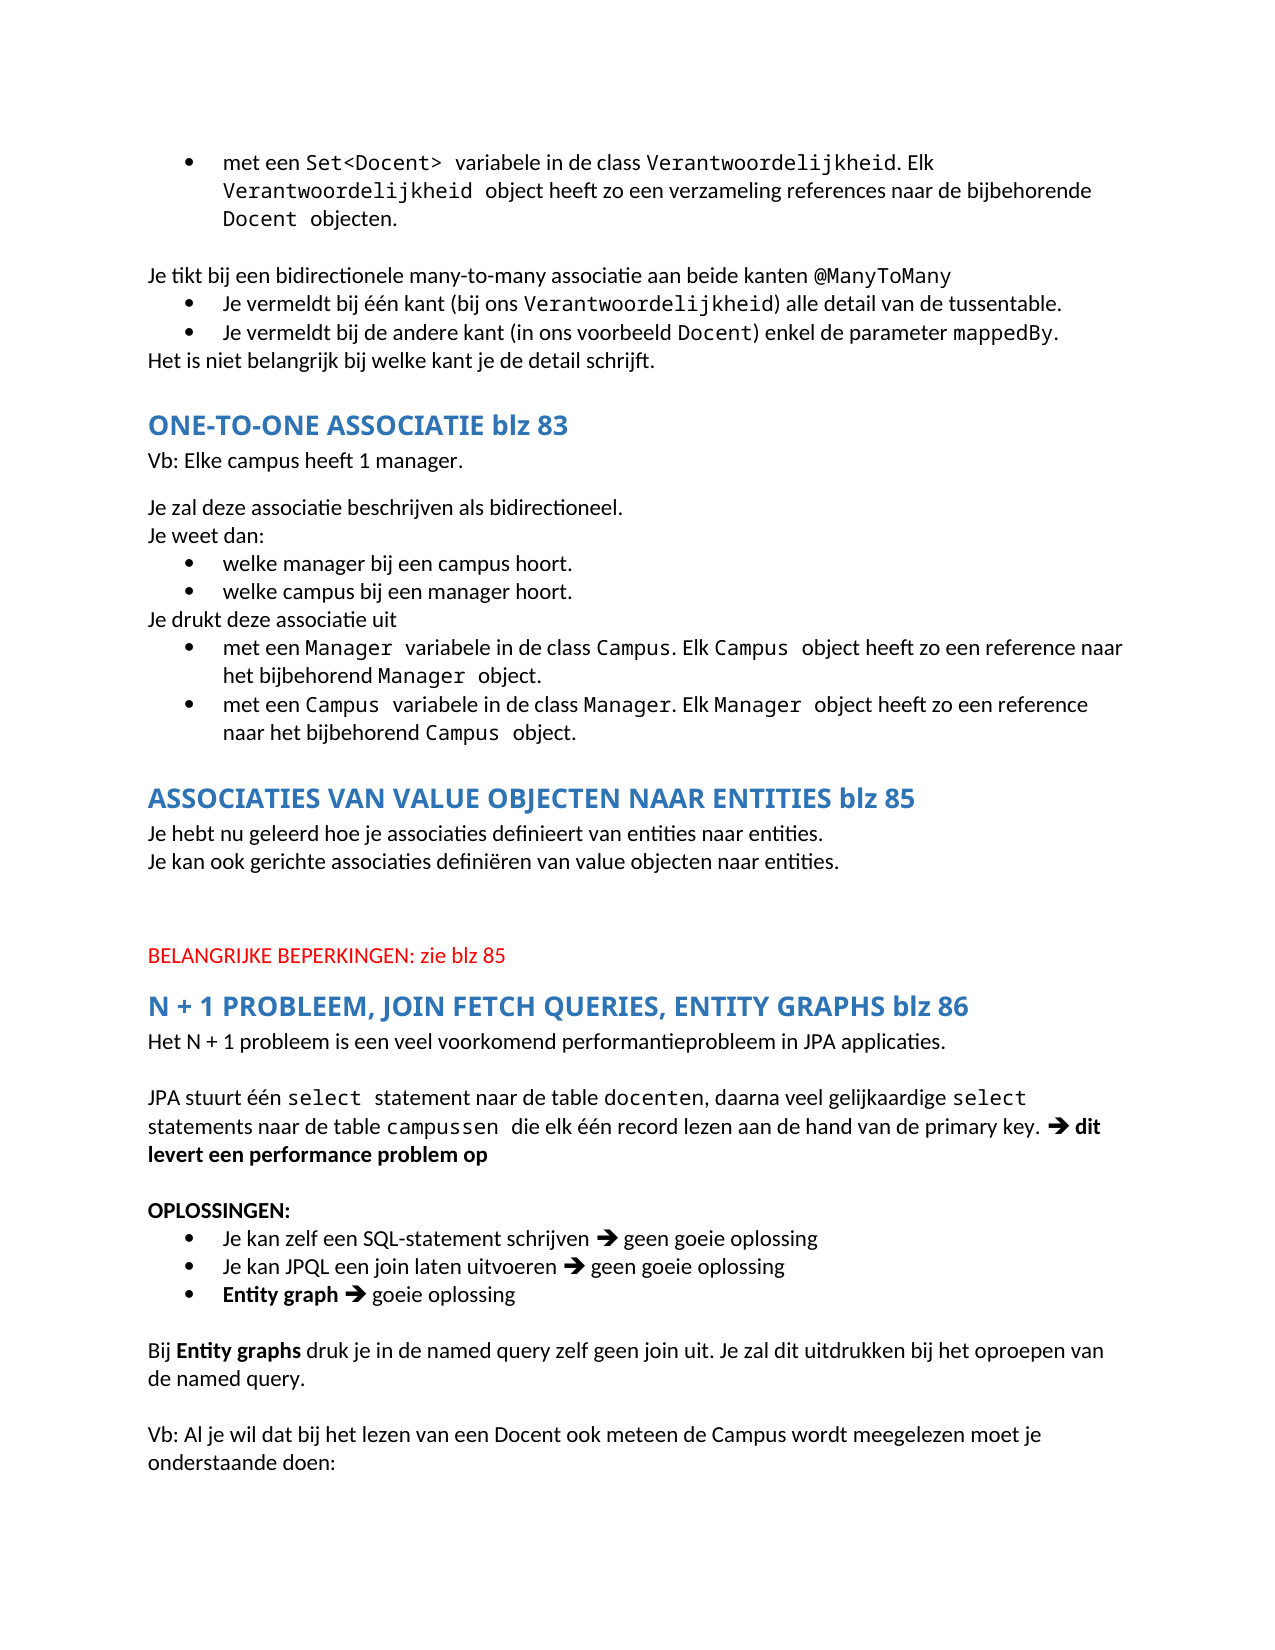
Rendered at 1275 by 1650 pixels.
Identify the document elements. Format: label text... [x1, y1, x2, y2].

text OPLOSSINGEN: [148, 1196, 1127, 1224]
text Het is niet belangrijk bij welke kant je de detail schrijft. [148, 346, 1127, 374]
subtitle N + 1 PROBLEEM, JOIN FETCH QUERIES, ENTITY GRAPHS blz 86 [148, 988, 1127, 1024]
list Je vermeldt bij de andere kant (in ons voorbeeld Docent) enkel de parameter mappedBy. [185, 318, 1127, 346]
subtitle ASSOCIATIES VAN VALUE OBJECTEN NAAR ENTITIES blz 85 [148, 779, 1127, 816]
list welke manager bij een campus hoort. [185, 549, 1127, 577]
text Vb: Al je wil dat bij het lezen van een Docent ook meteen de Campus wordt meegelezen moet je onderstaande doen: [148, 1421, 1127, 1477]
text Je kan ook gerichte associaties definiëren van value objecten naar entities. [148, 847, 1127, 875]
list met een Manager variabele in de class Campus. Elk Campus object heeft zo een reference naar het bijbehorend Manager object. [185, 633, 1127, 690]
list Je kan zelf een SQL-statement schrijven geen goeie oplossing [185, 1224, 1127, 1252]
list met een Set<Docent> variabele in de class Verantwoordelijkheid. Elk Verantwoordelijkheid object heeft zo een verzameling references naar de bijbehorende Docent objecten. [185, 148, 1127, 233]
list met een Campus variabele in de class Manager. Elk Manager object heeft zo een reference naar het bijbehorend Campus object. [185, 690, 1127, 747]
text Je zal deze associatie beschrijven als bidirectioneel. [148, 493, 1127, 521]
text Je drukt deze associatie uit [148, 605, 1127, 633]
text BELANGRIJKE BEPERKINGEN: zie blz 85 [148, 941, 1127, 969]
list Entity graph goeie oplossing [185, 1280, 1127, 1308]
text Bij Entity graphs druk je in de named query zelf geen join uit. Je zal dit uitdrukken bij het oproepen van de named query. [148, 1336, 1127, 1392]
subtitle ONE-TO-ONE ASSOCIATIE blz 83 [148, 406, 1127, 443]
text Vb: Elke campus heeft 1 manager. [148, 446, 1127, 474]
text Het N + 1 probleem is een veel voorkomend performantieprobleem in JPA applicaties. [148, 1027, 1127, 1055]
list welke campus bij een manager hoort. [185, 577, 1127, 605]
text Je weet dan: [148, 521, 1127, 549]
text JPA stuurt één select statement naar de table docenten, daarna veel gelijkaardige select statements naar de table campussen die elk één record lezen aan de hand van de primary key. dit levert een performance problem op [148, 1083, 1127, 1168]
list Je kan JPQL een join laten uitvoeren geen goeie oplossing [185, 1252, 1127, 1280]
text Je hebt nu geleerd hoe je associaties definieert van entities naar entities. [148, 819, 1127, 847]
text Je tikt bij een bidirectionele many-to-many associatie aan beide kanten @ManyToMany [148, 261, 1127, 289]
list Je vermeldt bij één kant (bij ons Verantwoordelijkheid) alle detail van de tussentable. [185, 289, 1127, 318]
